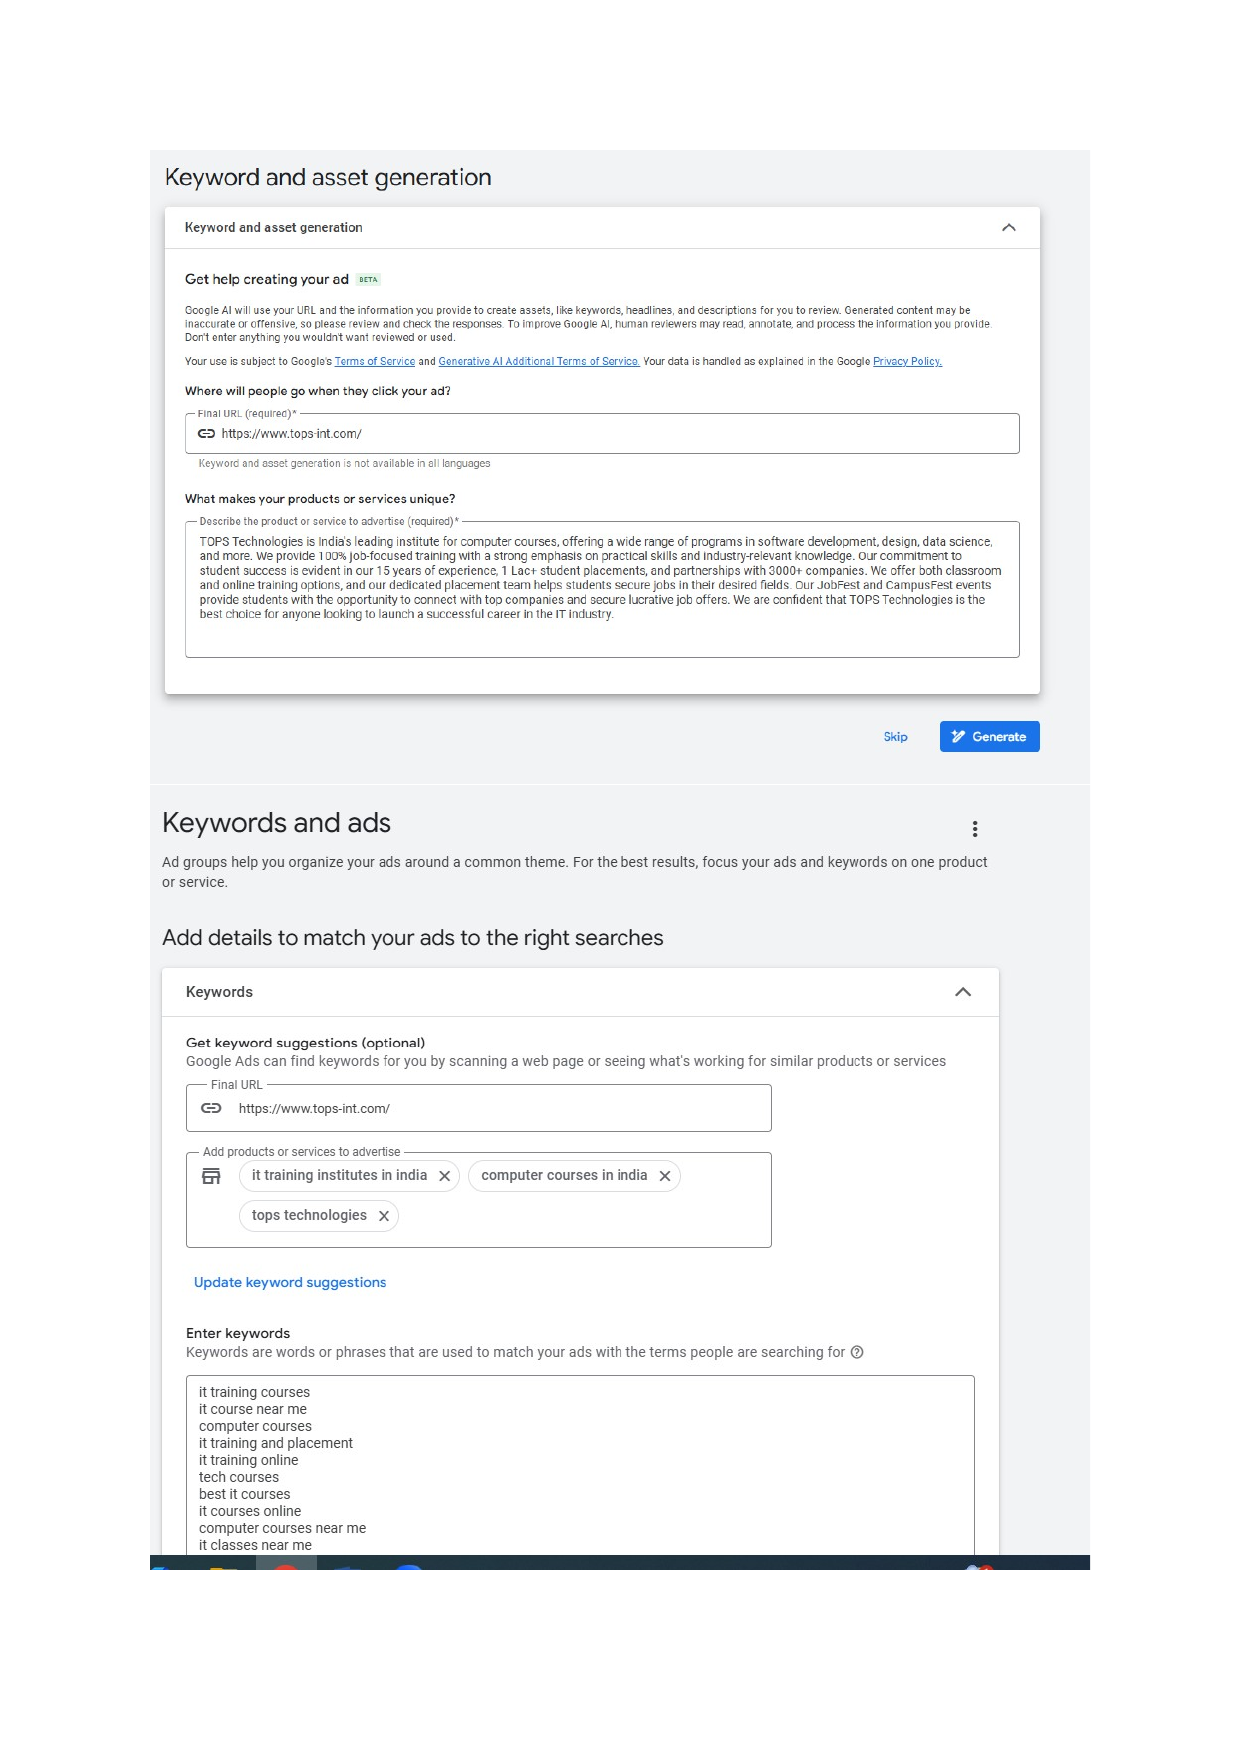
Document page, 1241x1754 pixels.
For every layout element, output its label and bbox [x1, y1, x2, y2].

picture [150, 150, 1091, 784]
picture [150, 785, 1091, 1570]
